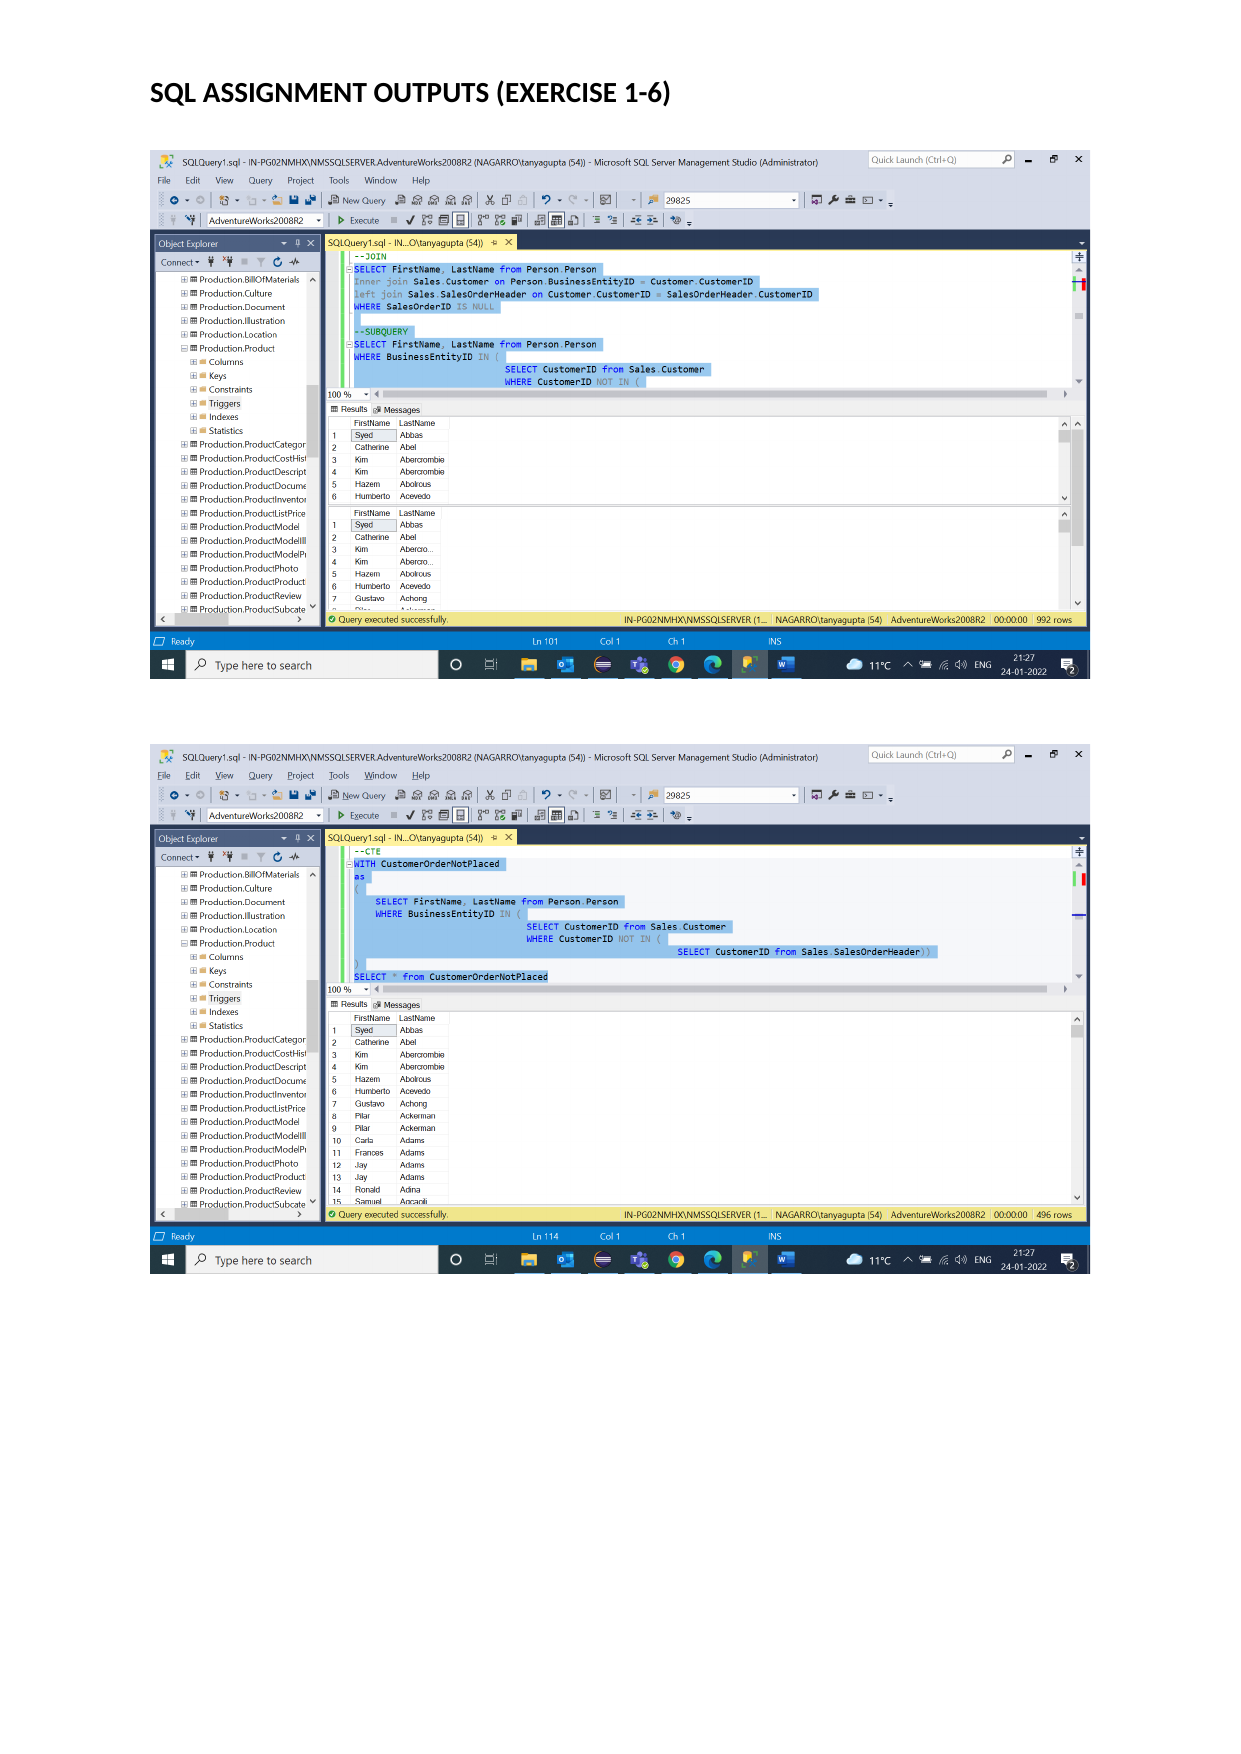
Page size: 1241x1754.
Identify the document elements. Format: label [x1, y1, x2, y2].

picture [150, 744, 1091, 1274]
picture [150, 150, 1091, 679]
